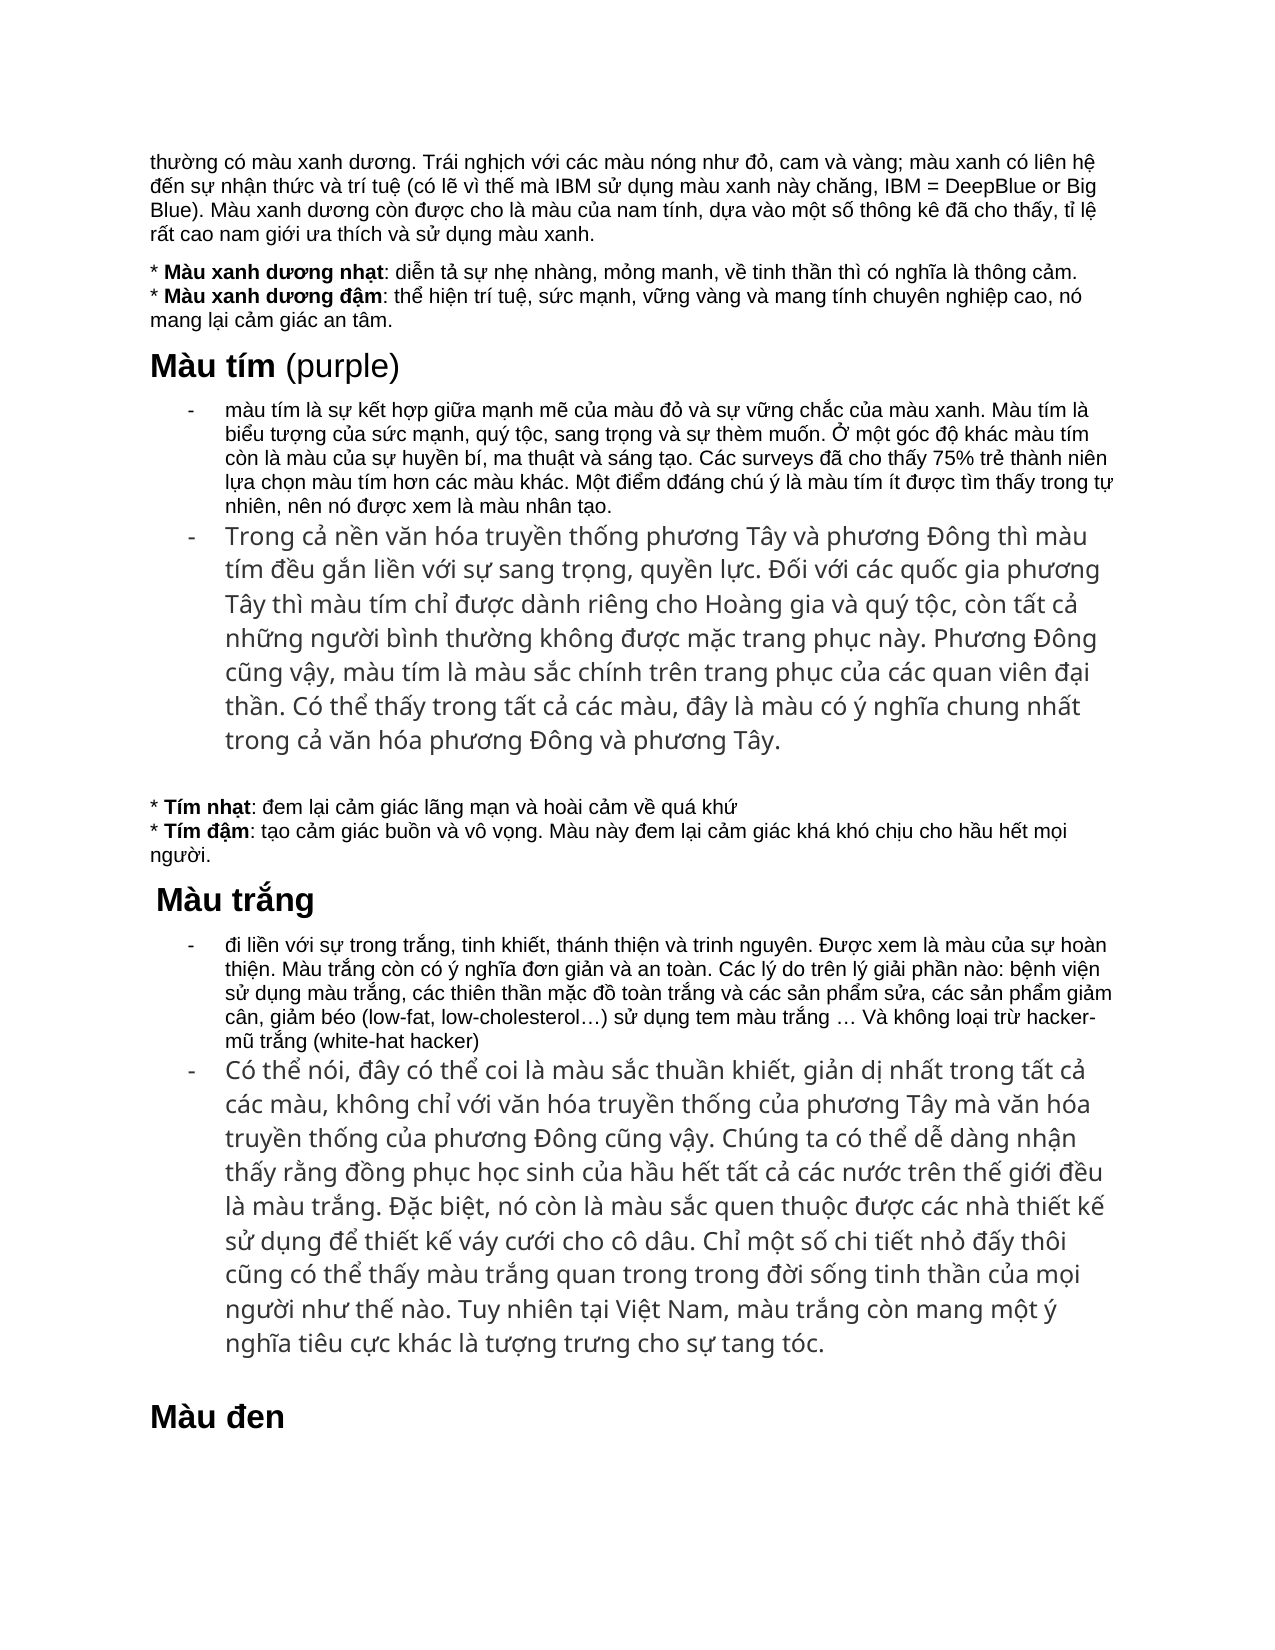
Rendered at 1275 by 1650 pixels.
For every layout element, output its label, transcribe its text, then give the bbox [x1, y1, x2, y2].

list Có thể nói, đây có thể coi là màu sắc thuần khiết, giản dị nhất trong tất cả các màu, không chỉ với văn hóa truyền thống của phương Tây mà văn hóa truyền thống của phương Đông cũng vậy. Chúng ta có thể dễ dàng nhận thấy rằng đồng phục học sinh của hầu hết tất cả các nước trên thế giới đều là màu trắng. Đặc biệt, nó còn là màu sắc quen thuộc được các nhà thiết kế sử dụng để thiết kế váy cưới cho cô dâu. Chỉ một số chi tiết nhỏ đấy thôi cũng có thể thấy màu trắng quan trong trong đời sống tinh thần của mọi người như thế nào. Tuy nhiên tại Việt Nam, màu trắng còn mang một ý nghĩa tiêu cực khác là tượng trưng cho sự tang tóc. [187, 1053, 1125, 1359]
text * Tím nhạt: đem lại cảm giác lãng mạn và hoài cảm về quá khứ * Tím đậm: tạo cảm giác buồn và vô vọng. Màu này đem lại cảm giác khá khó chịu cho hầu hết mọi người. [150, 794, 1125, 866]
list màu tím là sự kết hợp giữa mạnh mẽ của màu đỏ và sự vững chắc của màu xanh. Màu tím là biểu tượng của sức mạnh, quý tộc, sang trọng và sự thèm muốn. Ở một góc độ khác màu tím còn là màu của sự huyền bí, ma thuật và sáng tạo. Các surveys đã cho thấy 75% trẻ thành niên lựa chọn màu tím hơn các màu khác. Một điểm dđáng chú ý là màu tím ít được tìm thấy trong tự nhiên, nên nó được xem là màu nhân tạo. [187, 398, 1125, 518]
text Màu đen [150, 1397, 1125, 1436]
text Màu tím (purple) [150, 346, 1125, 384]
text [150, 150, 1125, 246]
text Màu trắng [150, 881, 1125, 919]
list Trong cả nền văn hóa truyền thống phương Tây và phương Đông thì màu tím đều gắn liền với sự sang trọng, quyền lực. Đối với các quốc gia phương Tây thì màu tím chỉ được dành riêng cho Hoàng gia và quý tộc, còn tất cả những người bình thường không được mặc trang phục này. Phương Đông cũng vậy, màu tím là màu sắc chính trên trang phục của các quan viên đại thần. Có thể thấy trong tất cả các màu, đây là màu có ý nghĩa chung nhất trong cả văn hóa phương Đông và phương Tây. [187, 518, 1125, 757]
text * Màu xanh dương nhạt: diễn tả sự nhẹ nhàng, mỏng manh, về tinh thần thì có nghĩa là thông cảm. * Màu xanh dương đậm: thể hiện trí tuệ, sức mạnh, vững vàng và mang tính chuyên nghiệp cao, nó mang lại cảm giác an tâm. [150, 260, 1125, 332]
list đi liền với sự trong trắng, tinh khiết, thánh thiện và trinh nguyên. Được xem là màu của sự hoàn thiện. Màu trắng còn có ý nghĩa đơn giản và an toàn. Các lý do trên lý giải phần nào: bệnh viện sử dụng màu trắng, các thiên thần mặc đồ toàn trắng và các sản phẩm sửa, các sản phẩm giảm cân, giảm béo (low-fat, low-cholesterol…) sử dụng tem màu trắng … Và không loại trừ hacker-mũ trắng (white-hat hacker) [187, 933, 1125, 1053]
